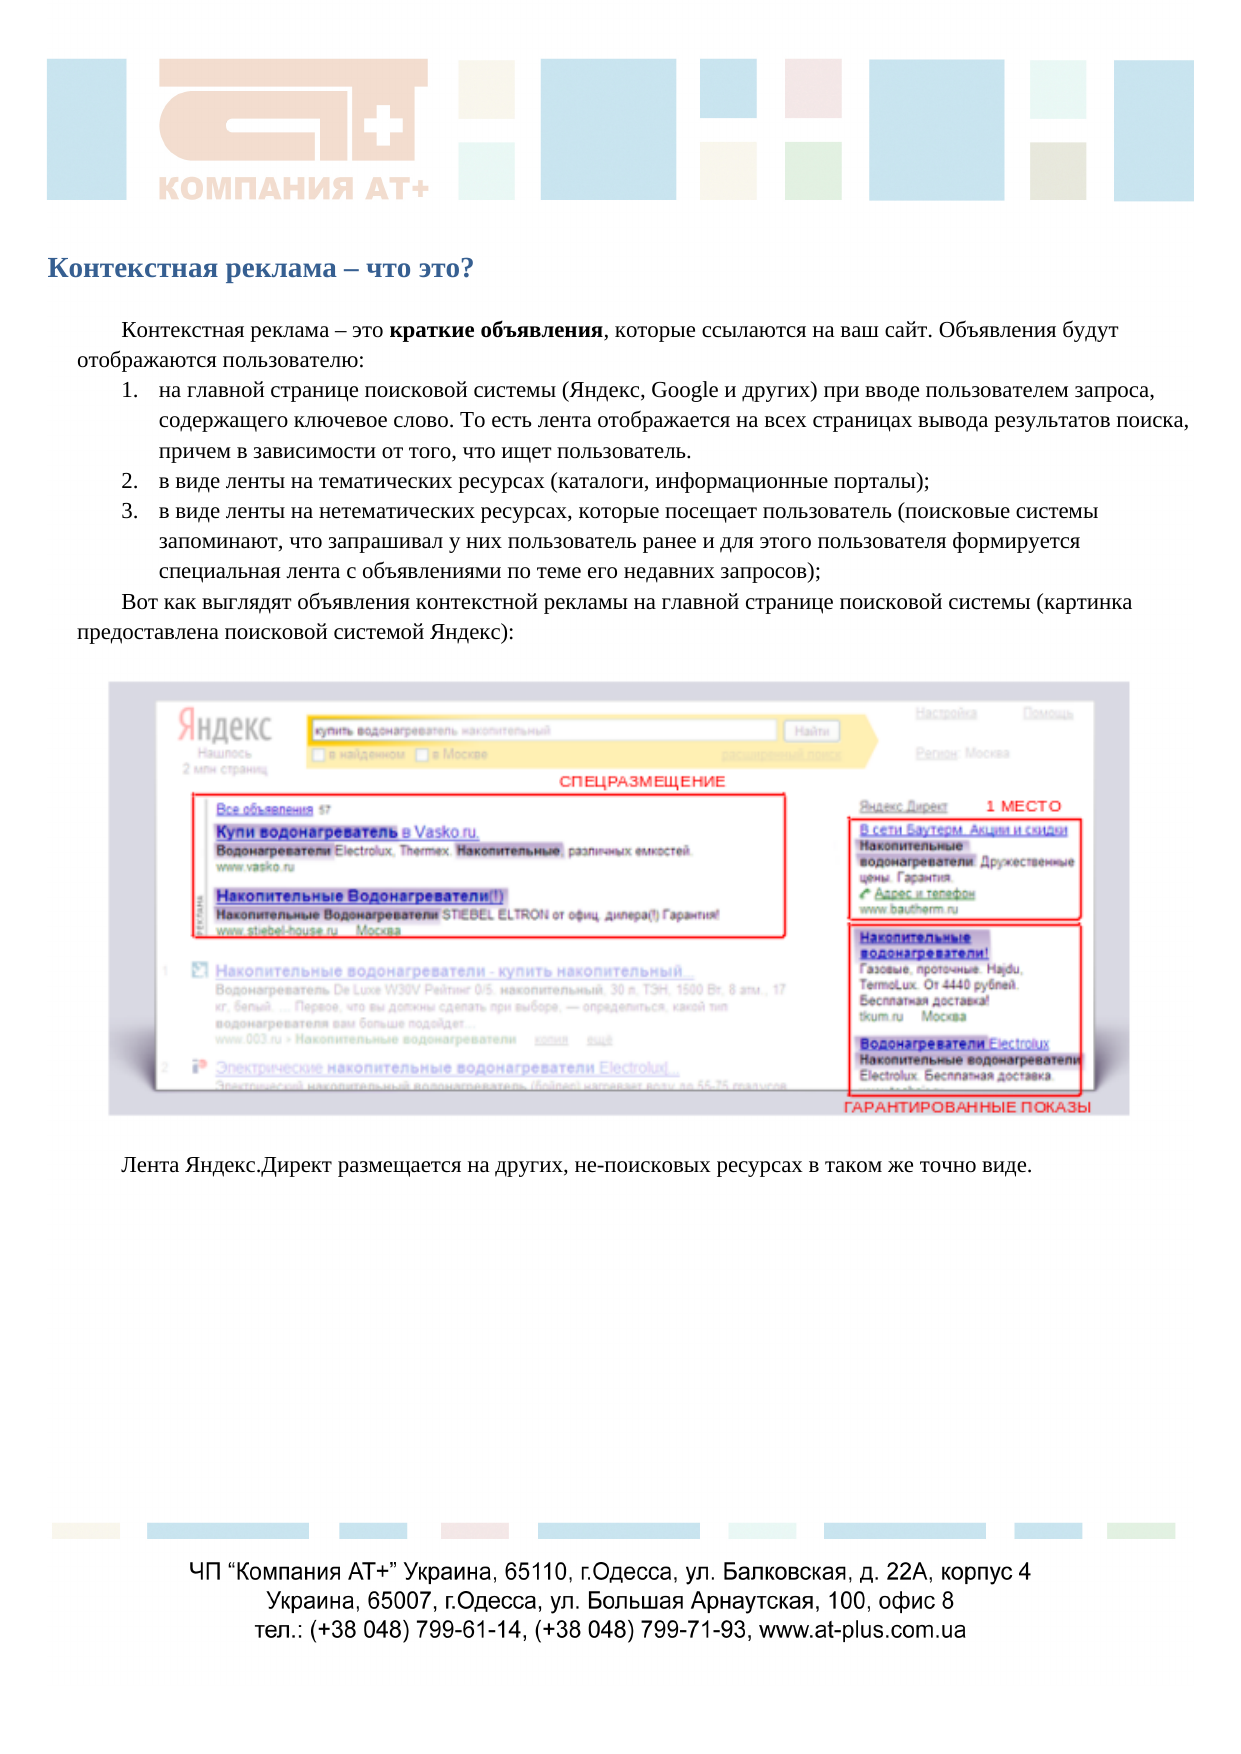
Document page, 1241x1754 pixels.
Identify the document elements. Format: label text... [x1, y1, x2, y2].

list на главной странице поисковой системы (Яндекс, Google и других) при вводе пользователем запроса, содержащего ключевое слово. То есть лента отображается на всех страницах вывода результатов поиска, причем в зависимости от того, что ищет пользователь. [121, 376, 1193, 463]
text Вот как выглядят объявления контекстной рекламы на главной странице поисковой системы (картинка предоставлена поисковой системой Яндекс): [77, 588, 1193, 644]
list в виде ленты на тематических ресурсах (каталоги, информационные порталы); [121, 467, 1193, 493]
picture [46, 0, 1194, 1686]
subtitle Контекстная реклама – что это? [47, 250, 1193, 283]
text Лента Яндекс.Директ размещается на других, не-поисковых ресурсах в таком же точно виде. [77, 1151, 1193, 1178]
list в виде ленты на нетематических ресурсах, которые посещает пользователь (поисковые системы запоминают, что запрашивал у них пользователь ранее и для этого пользователя формируется специальная лента с объявлениями по теме его недавних запросов); [121, 497, 1193, 584]
text Контекстная реклама – это краткие объявления, которые ссылаются на ваш сайт. Объявления будут отображаются пользователю: [77, 316, 1193, 372]
